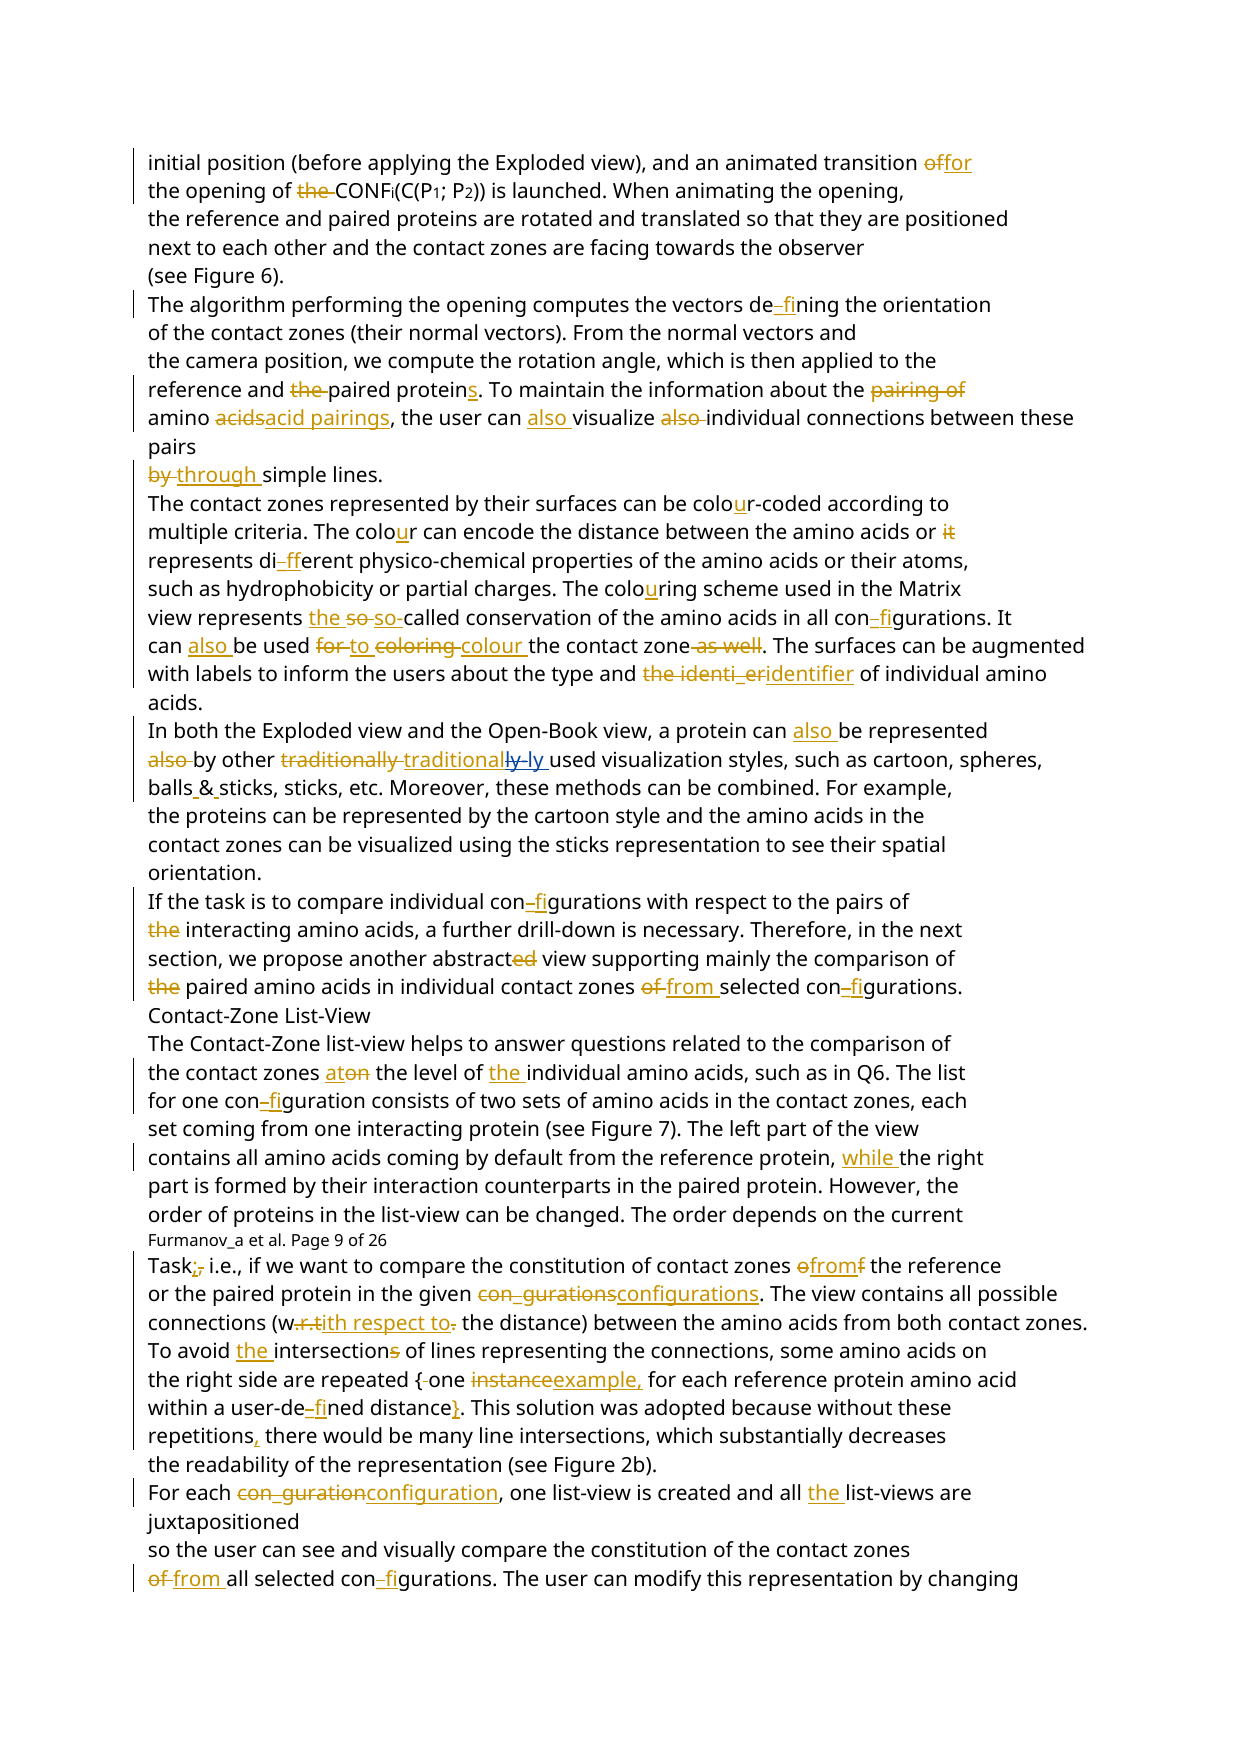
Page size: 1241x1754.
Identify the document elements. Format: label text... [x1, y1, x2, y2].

text initial position (before applying the Exploded view), and an animated transition [148, 148, 1093, 176]
text orientation. [148, 858, 1093, 887]
text so the user can see and visually compare the constitution of the contact zones [148, 1535, 1093, 1564]
text for one conguration consists of two sets of amino acids in the contact zones, each [148, 1086, 1093, 1114]
text contact zones can be visualized using the sticks representation to see their spatial [148, 830, 1093, 858]
text (see Figure 6). [148, 261, 1093, 290]
text the camera position, we compute the rotation angle, which is then applied to the [148, 347, 1093, 375]
text such as hydrophobicity or partial charges. The coloring scheme used in the Matrix [148, 574, 1093, 603]
text within a user-dened distance. This solution was adopted because without these [148, 1393, 1093, 1422]
text the contact zones the level of individual amino acids, such as in Q6. The list [148, 1058, 1093, 1086]
text The algorithm performing the opening computes the vectors dening the orientation [148, 290, 1093, 318]
text view represents called conservation of the amino acids in all congurations. It [148, 603, 1093, 631]
text contains all amino acids coming by default from the reference protein, the right [148, 1143, 1093, 1171]
text order of proteins in the list-view can be changed. The order depends on the current [148, 1200, 1093, 1228]
text section, we propose another abstract view supporting mainly the comparison of [148, 944, 1093, 972]
text of the contact zones (their normal vectors). From the normal vectors and [148, 318, 1093, 347]
text If the task is to compare individual congurations with respect to the pairs of [148, 887, 1093, 915]
text the opening of CONFi(C(P1; P2)) is launched. When animating the opening, [148, 176, 1093, 204]
text the proteins can be represented by the cartoon style and the amino acids in the [148, 802, 1093, 830]
text set coming from one interacting protein (see Figure 7). The left part of the view [148, 1114, 1093, 1143]
text Furmanov_a et al. Page 9 of 26 [148, 1228, 1093, 1251]
text Contact-Zone List-View [148, 1001, 1093, 1029]
text can be used the contact zone. The surfaces can be augmented [148, 631, 1093, 659]
text balls&sticks, sticks, etc. Moreover, these methods can be combined. For example, [148, 773, 1093, 802]
text To avoid intersection of lines representing the connections, some amino acids on [148, 1336, 1093, 1365]
text the reference and paired proteins are rotated and translated so that they are positioned [148, 204, 1093, 233]
text The Contact-Zone list-view helps to answer questions related to the comparison of [148, 1029, 1093, 1058]
text the readability of the representation (see Figure 2b). [148, 1450, 1093, 1478]
text represents dierent physico-chemical properties of the amino acids or their atoms, [148, 546, 1093, 574]
text reference and paired protein. To maintain the information about the [148, 375, 1093, 403]
text repetitions there would be many line intersections, which substantially decreases [148, 1422, 1093, 1450]
text interacting amino acids, a further drill-down is necessary. Therefore, in the next [148, 915, 1093, 944]
text paired amino acids in individual contact zones selected congurations. [148, 972, 1093, 1001]
text part is formed by their interaction counterparts in the paired protein. However, the [148, 1171, 1093, 1200]
text with labels to inform the users about the type and of individual amino [148, 659, 1093, 688]
text simple lines. [148, 460, 1093, 489]
text The contact zones represented by their surfaces can be color-coded according to [148, 489, 1093, 517]
text amino , the user can visualize individual connections between these pairs [148, 403, 1093, 460]
text all selected congurations. The user can modify this representation by changing [148, 1564, 1093, 1592]
text For each , one list-view is created and all list-views are juxtapositioned [148, 1478, 1093, 1535]
text Task i.e., if we want to compare the constitution of contact zones the reference [148, 1251, 1093, 1279]
text the right side are repeated {one for each reference protein amino acid [148, 1365, 1093, 1393]
text or the paired protein in the given . The view contains all possible [148, 1279, 1093, 1308]
text acids. [148, 688, 1093, 716]
text In both the Exploded view and the Open-Book view, a protein can be represented [148, 716, 1093, 745]
text connections (w the distance) between the amino acids from both contact zones. [148, 1308, 1093, 1336]
text by other used visualization styles, such as cartoon, spheres, [148, 745, 1093, 773]
text multiple criteria. The color can encode the distance between the amino acids or [148, 517, 1093, 546]
text next to each other and the contact zones are facing towards the observer [148, 233, 1093, 261]
